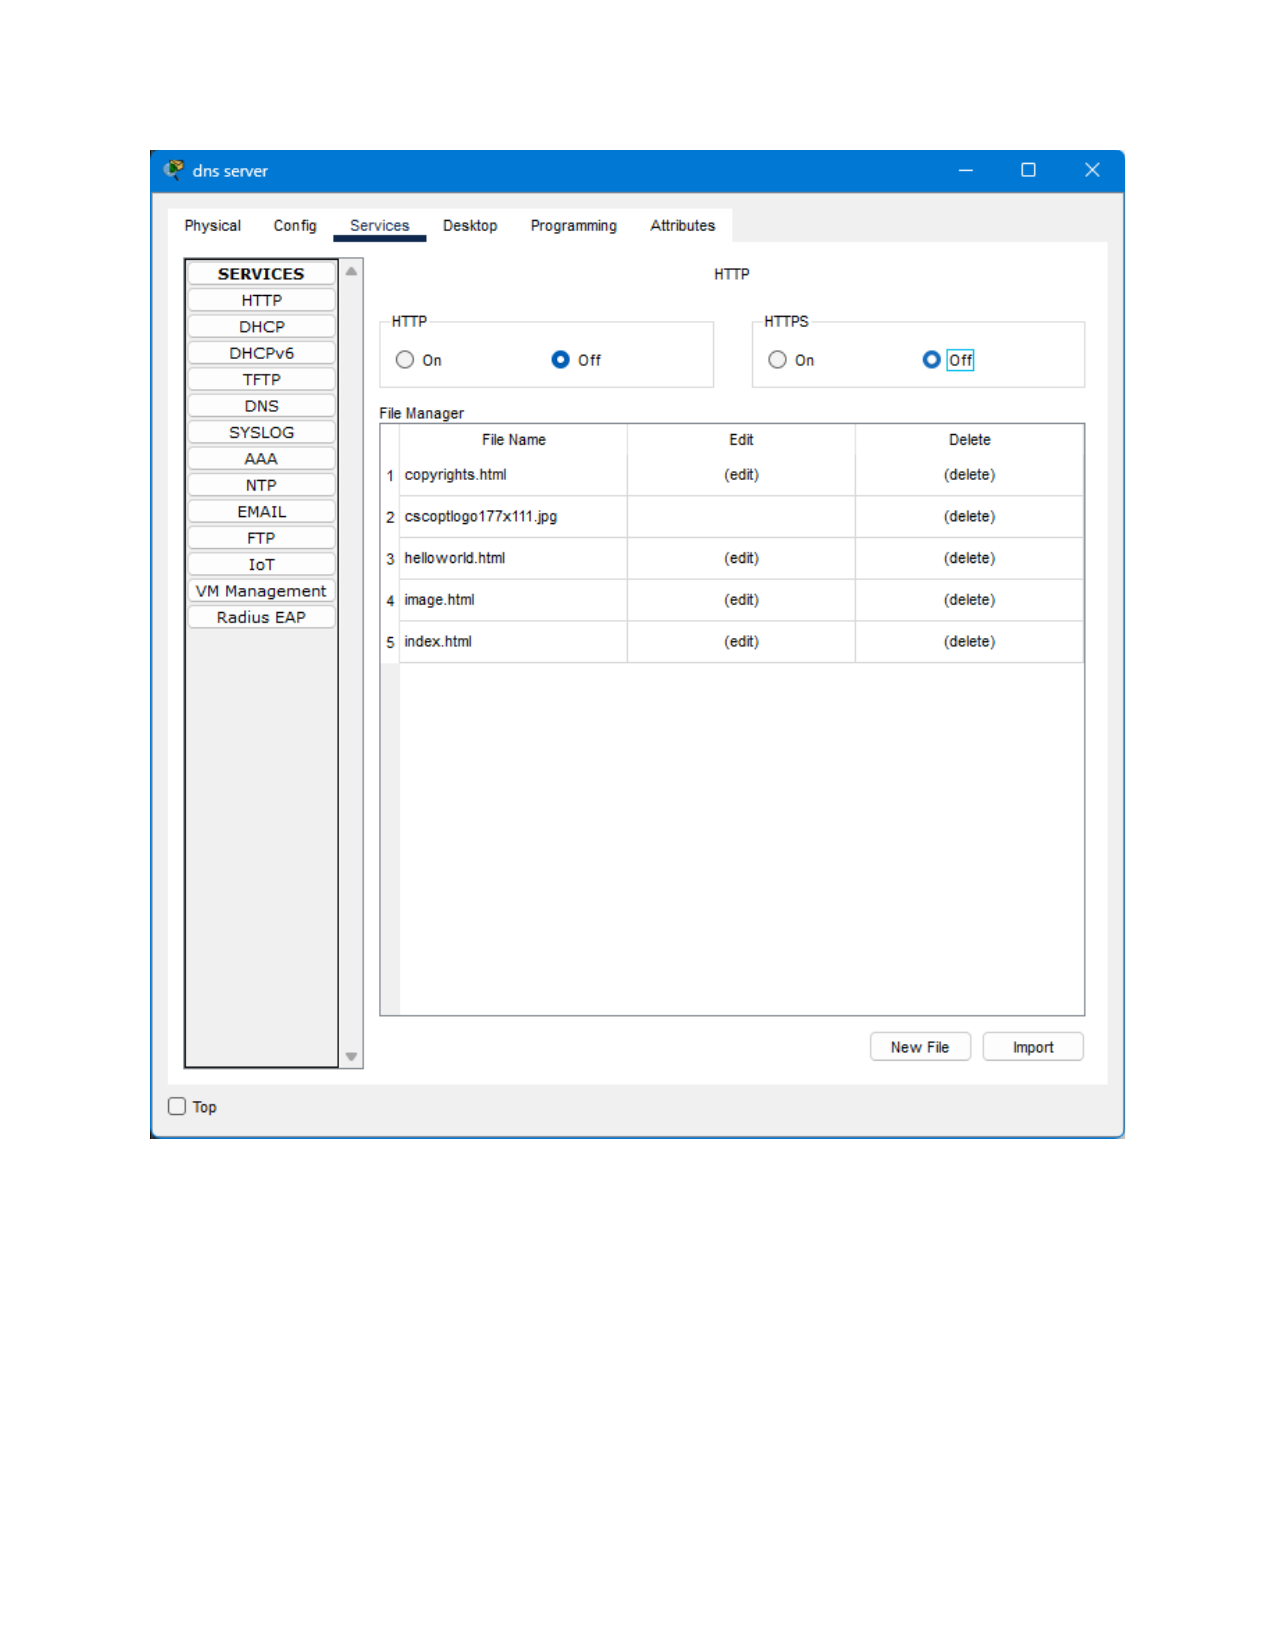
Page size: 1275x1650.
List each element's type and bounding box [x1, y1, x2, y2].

picture [150, 150, 1125, 1139]
